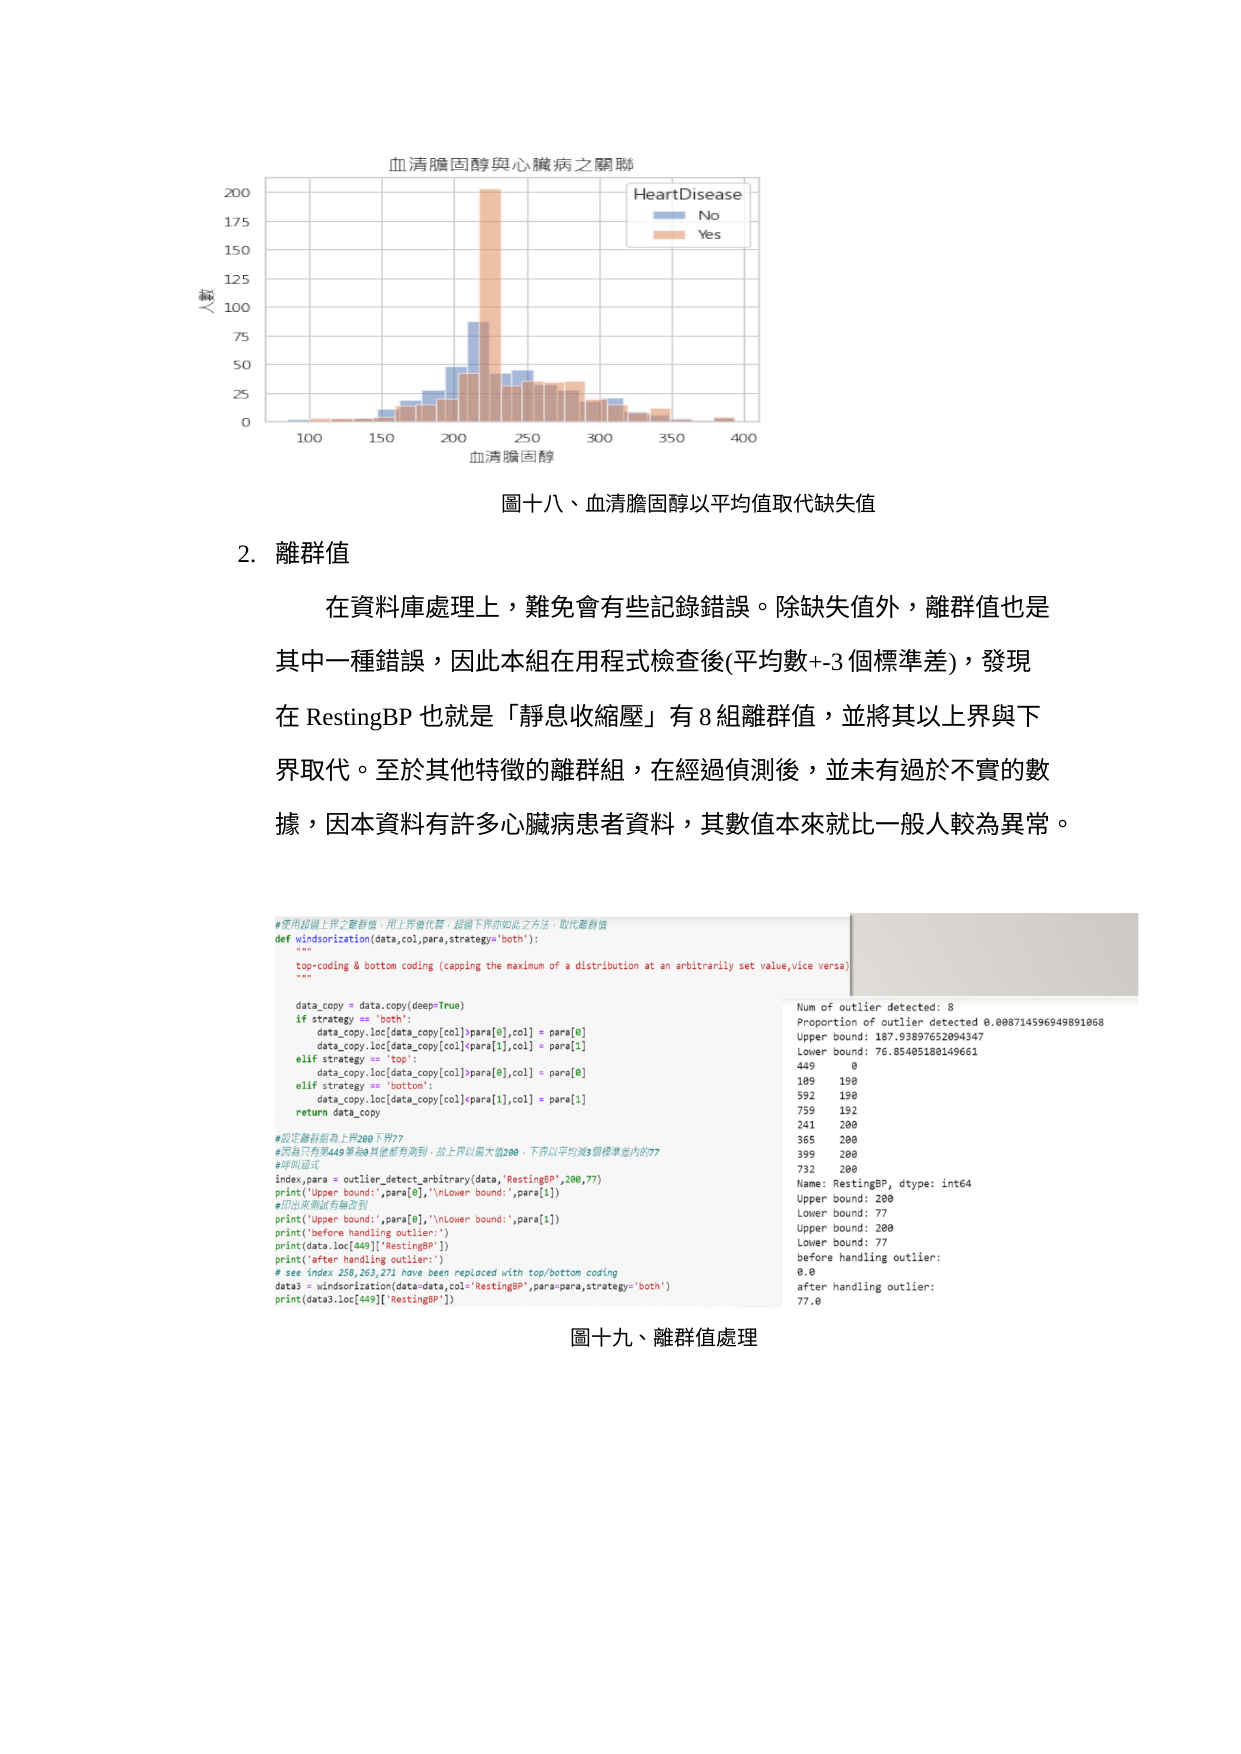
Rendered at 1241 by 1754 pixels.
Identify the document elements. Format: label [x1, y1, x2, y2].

picture [275, 913, 1139, 1307]
picture [187, 150, 769, 473]
